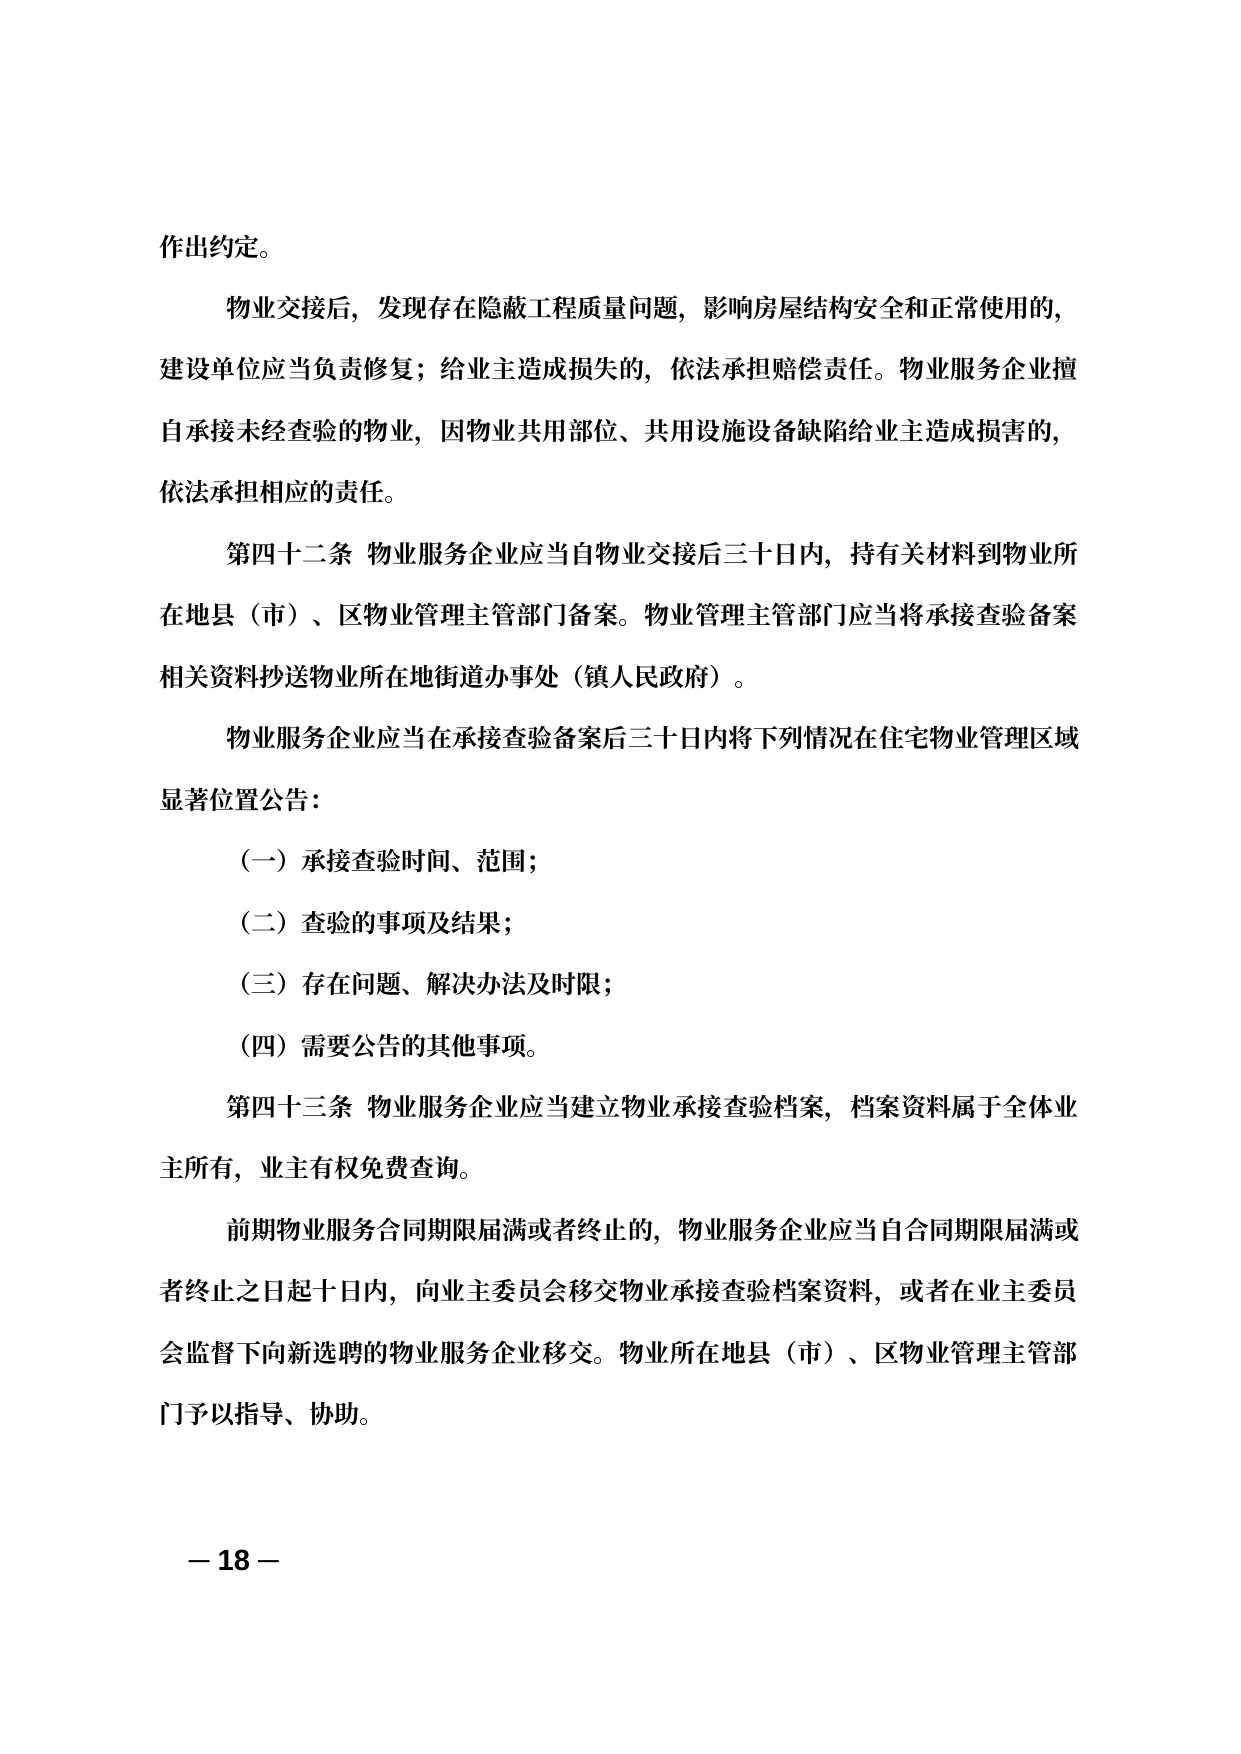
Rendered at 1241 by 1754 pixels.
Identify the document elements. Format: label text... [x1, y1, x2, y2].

text 第四十二条 物业服务企业应当自物业交接后三十日内，持有关材料到物业所在地县（市）、区物业管理主管部门备案。物业管理主管部门应当将承接查验备案相关资料抄送物业所在地街道办事处（镇人民政府）。 [159, 514, 1081, 698]
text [159, 207, 1081, 268]
text （一）承接查验时间、范围； [159, 821, 1081, 883]
text 第四十三条 物业服务企业应当建立物业承接查验档案，档案资料属于全体业主所有，业主有权免费查询。 [159, 1067, 1081, 1190]
text 物业服务企业应当在承接查验备案后三十日内将下列情况在住宅物业管理区域显著位置公告： [159, 698, 1081, 821]
text 物业交接后，发现存在隐蔽工程质量问题，影响房屋结构安全和正常使用的，建设单位应当负责修复；给业主造成损失的，依法承担赔偿责任。物业服务企业擅自承接未经查验的物业，因物业共用部位、共用设施设备缺陷给业主造成损害的，依法承担相应的责任。 [159, 268, 1081, 514]
text （二）查验的事项及结果； [159, 883, 1081, 944]
text （三）存在问题、解决办法及时限； [159, 944, 1081, 1006]
text 前期物业服务合同期限届满或者终止的，物业服务企业应当自合同期限届满或者终止之日起十日内，向业主委员会移交物业承接查验档案资料，或者在业主委员会监督下向新选聘的物业服务企业移交。物业所在地县（市）、区物业管理主管部门予以指导、协助。 [159, 1190, 1081, 1436]
text （四）需要公告的其他事项。 [159, 1006, 1081, 1067]
